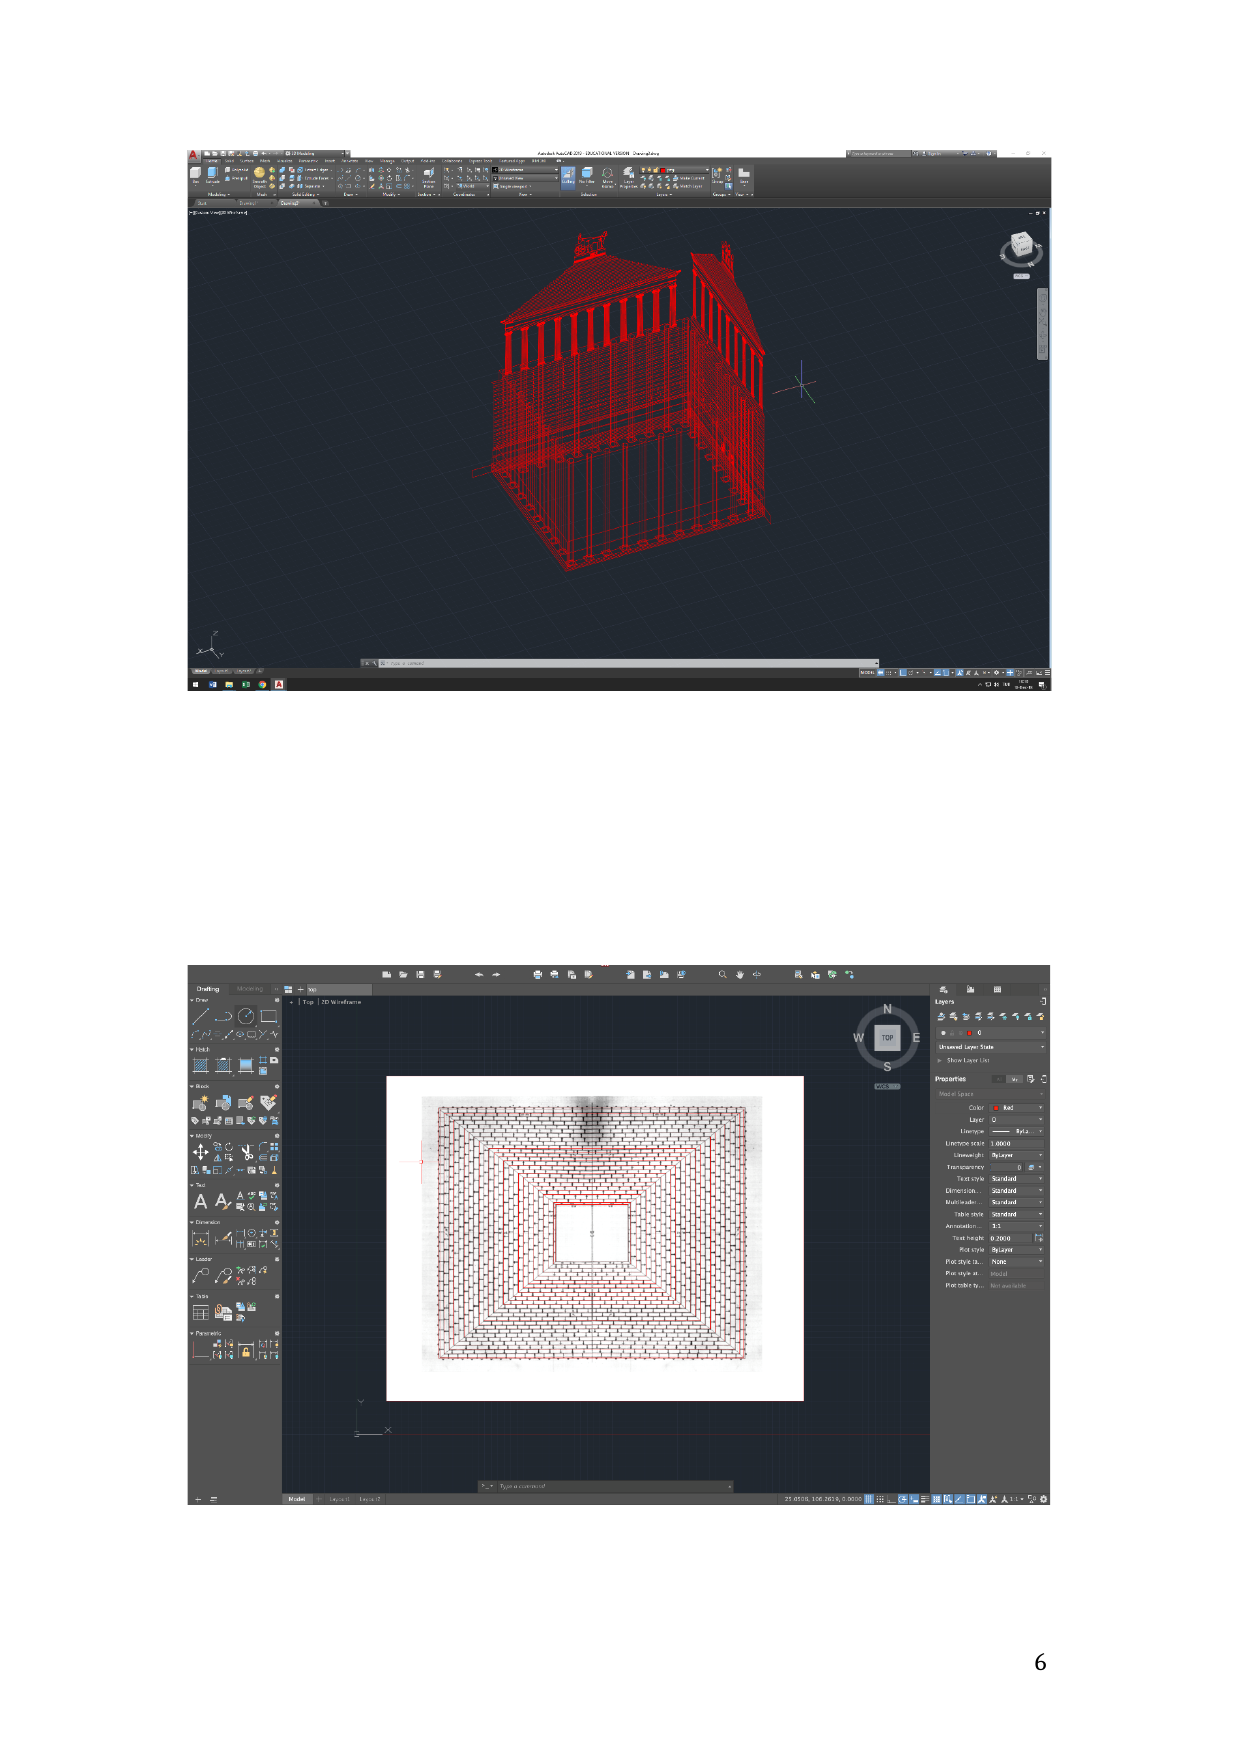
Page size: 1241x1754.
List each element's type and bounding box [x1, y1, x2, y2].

picture [187, 150, 1052, 691]
picture [187, 965, 1050, 1505]
